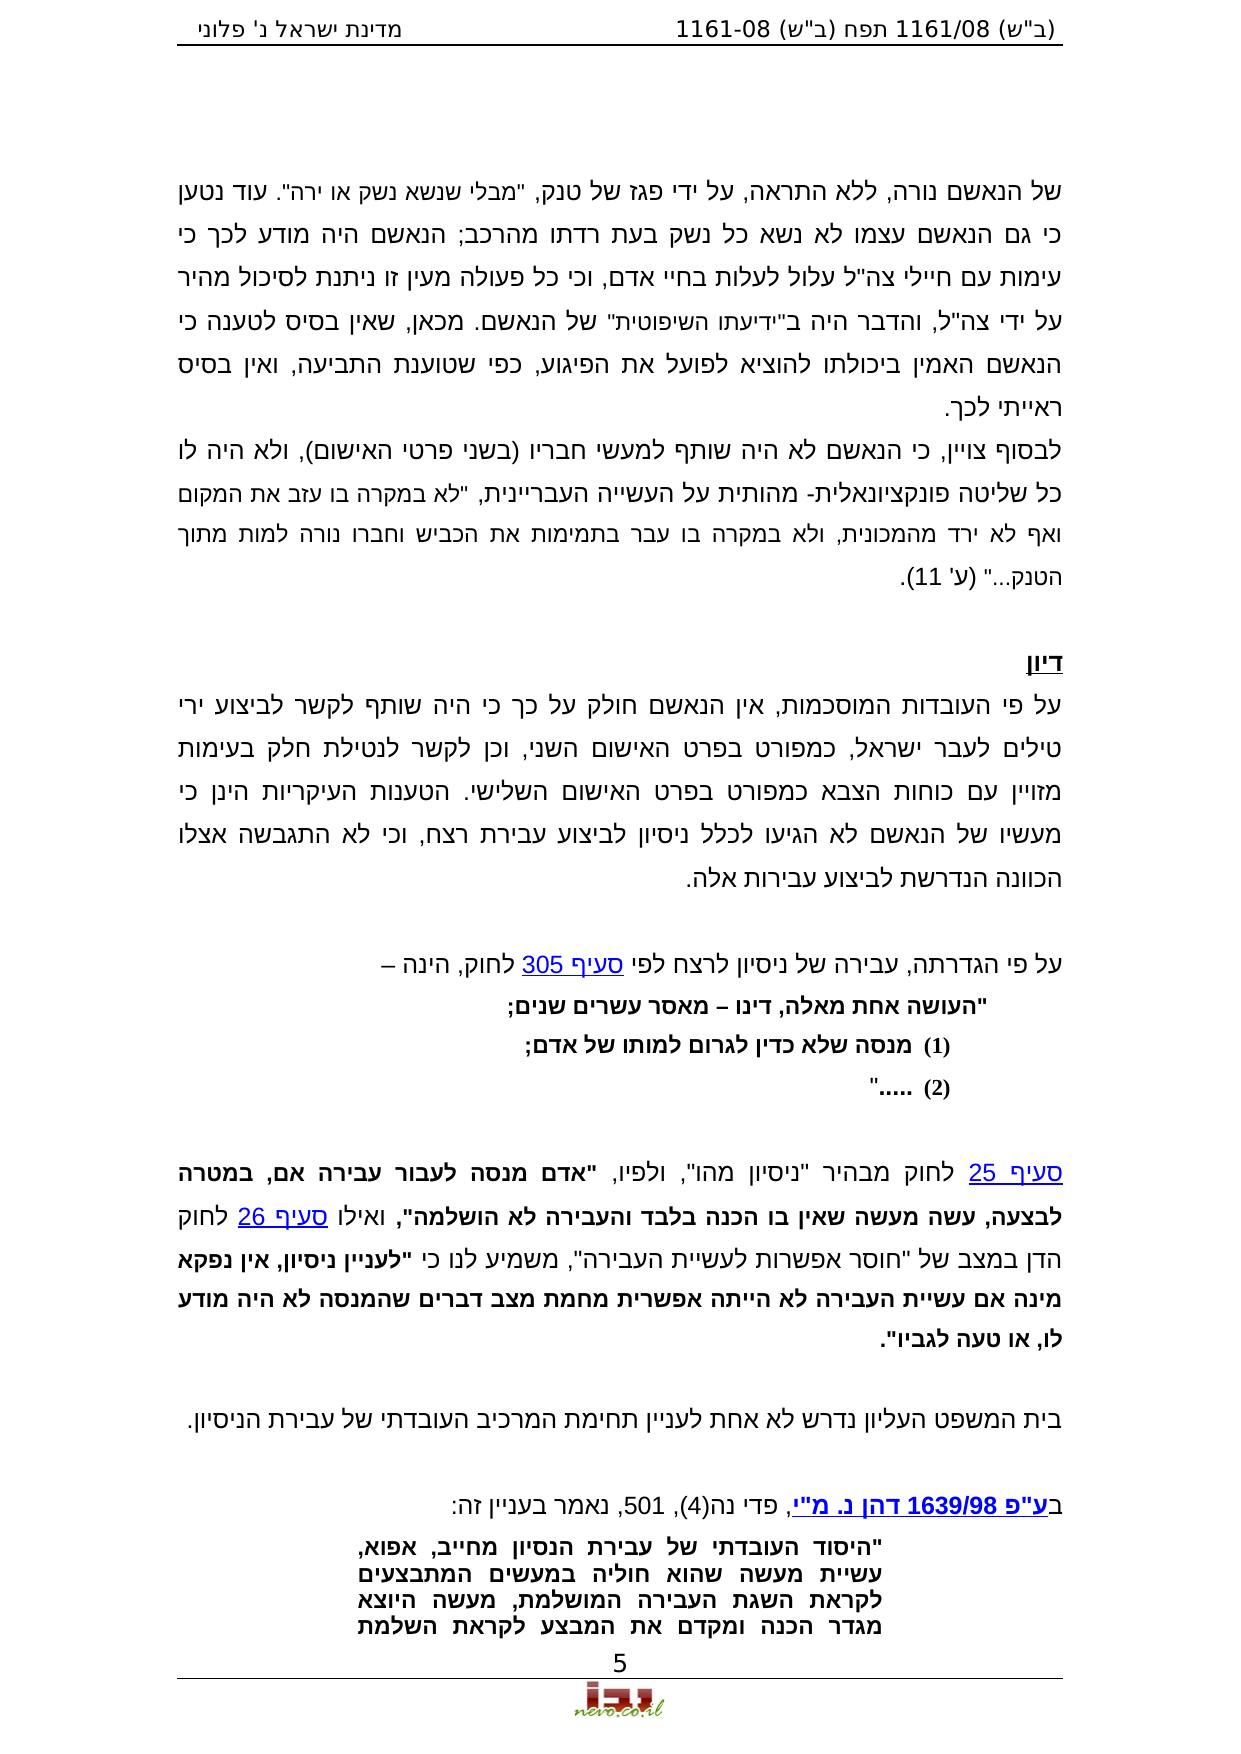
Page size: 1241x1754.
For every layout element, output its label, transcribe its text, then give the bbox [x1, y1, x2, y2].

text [357, 1534, 883, 1640]
text "העושה אחת מאלה, דינו – מאסר עשרים שנים; [177, 993, 988, 1019]
text לבסוף צויין, כי הנאשם לא היה שותף למעשי חבריו (בשני פרטי האישום), ולא היה לו כל שליטה פונקציונאלית- מהותית על העשייה העבריינית, "לא במקרה בו עזב את המקום ואף לא ירד מהמכונית, ולא במקרה בו עבר בתמימות את הכביש וחברו נורה למות מתוך הטנק..." (ע' 11). [177, 436, 1063, 590]
list מנסה שלא כדין לגרום למותו של אדם; [177, 1032, 951, 1059]
text בית המשפט העליון נדרש לא אחת לעניין תחימת המרכיב העובדתי של עבירת הניסיון. [177, 1405, 1063, 1434]
text על פי העובדות המוסכמות, אין הנאשם חולק על כך כי היה שותף לקשר לביצוע ירי טילים לעבר ישראל, כמפורט בפרט האישום השני, וכן לקשר לנטילת חלק בעימות מזויין עם כוחות הצבא כמפורט בפרט האישום השלישי. הטענות העיקריות הינן כי מעשיו של הנאשם לא הגיעו לכלל ניסיון לביצוע עבירת רצח, וכי לא התגבשה אצלו הכוונה הנדרשת לביצוע עבירות אלה. [177, 691, 1063, 892]
text על פי הגדרתה, עבירה של ניסיון לרצח לפי סעיף 305 לחוק, הינה – [177, 950, 1063, 978]
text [177, 177, 1063, 422]
picture [574, 1681, 666, 1718]
text דיון [177, 648, 1063, 677]
text סעיף 25 לחוק מבהיר "ניסיון מהו", ולפיו, "אדם מנסה לעבור עבירה אם, במטרה לבצעה, עשה מעשה שאין בו הכנה בלבד והעבירה לא הושלמה", ואילו סעיף 26 לחוק הדן במצב של "חוסר אפשרות לעשיית העבירה", משמיע לנו כי "לעניין ניסיון, אין נפקא מינה אם עשיית העבירה לא הייתה אפשרית מחמת מצב דברים שהמנסה לא היה מודע לו, או טעה לגביו". [177, 1158, 1063, 1352]
text בע"פ 1639/98 דהן נ. מ"י, פדי נה(4), 501, נאמר בעניין זה: [177, 1491, 1063, 1520]
list ....." [177, 1072, 951, 1101]
